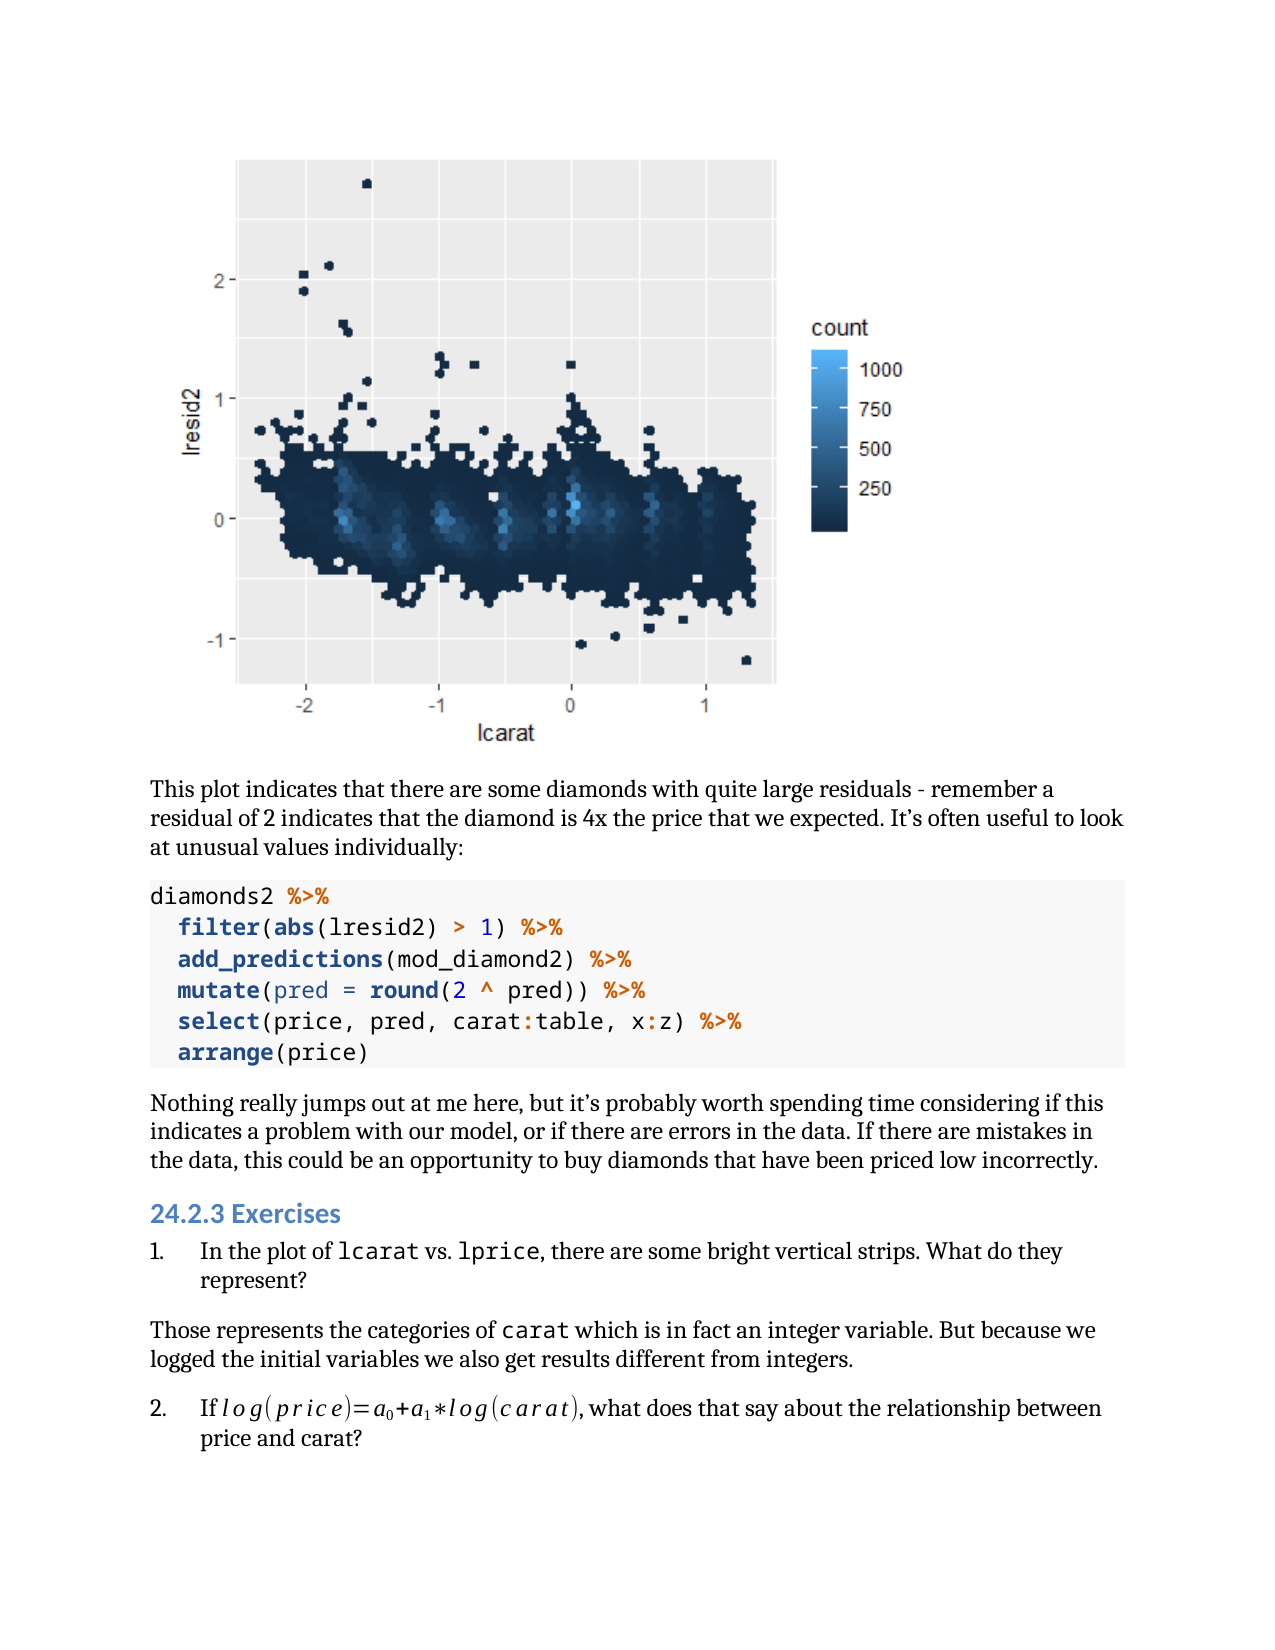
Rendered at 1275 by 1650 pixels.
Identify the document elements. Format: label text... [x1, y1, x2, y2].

list In the plot of lcarat vs. lprice, there are some bright vertical strips. What do they represent? [150, 1235, 1125, 1295]
list If , what does that say about the relationship between price and carat? [150, 1392, 1125, 1453]
subtitle 24.2.3 Exercises [150, 1196, 1125, 1231]
text diamonds2 %>% filter(abs(lresid2) > 1) %>% add_predictions(mod_diamond2) %>% mutate(pred = round(2 ^ pred)) %>% select(price, pred, carat:table, x:z) %>% arrange(price) [329, 880, 1125, 1068]
text This plot indicates that there are some diamonds with quite large residuals - remember a residual of 2 indicates that the diamond is 4x the price that we expected. It’s often useful to look at unusual values individually: [150, 775, 1125, 861]
picture [168, 150, 927, 757]
text Those represents the categories of carat which is in fact an integer variable. But because we logged the initial variables we also get results different from integers. [150, 1314, 1125, 1374]
text Nothing really jumps out at me here, but it’s probably worth spending time considering if this indicates a problem with our model, or if there are errors in the data. If there are mistakes in the data, this could be an opportunity to buy diamonds that have been priced low incorrectly. [150, 1088, 1125, 1175]
